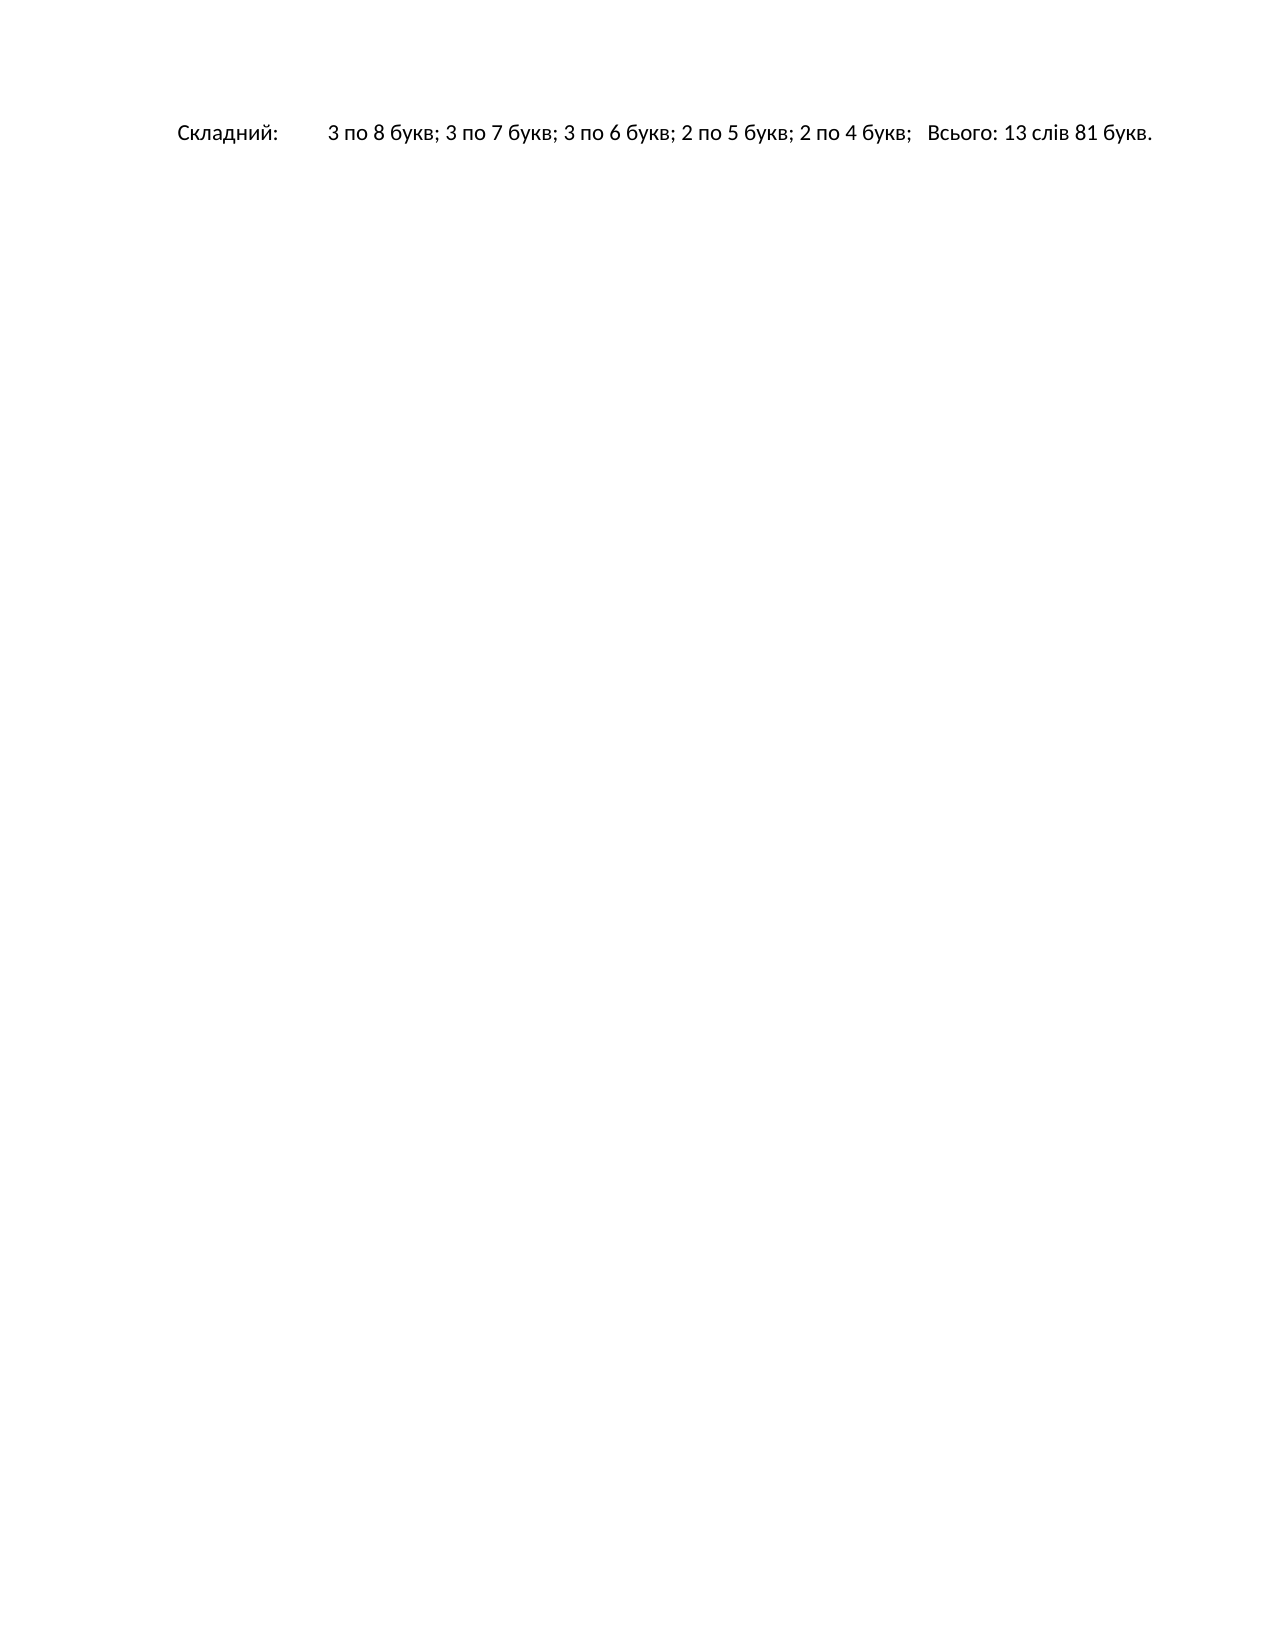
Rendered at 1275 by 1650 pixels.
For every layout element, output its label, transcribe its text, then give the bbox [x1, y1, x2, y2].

text Складний: 3 по 8 букв; 3 по 7 букв; 3 по 6 букв; 2 по 5 букв; 2 по 4 букв; Всього: 13 слів 81 букв. [177, 118, 1186, 146]
